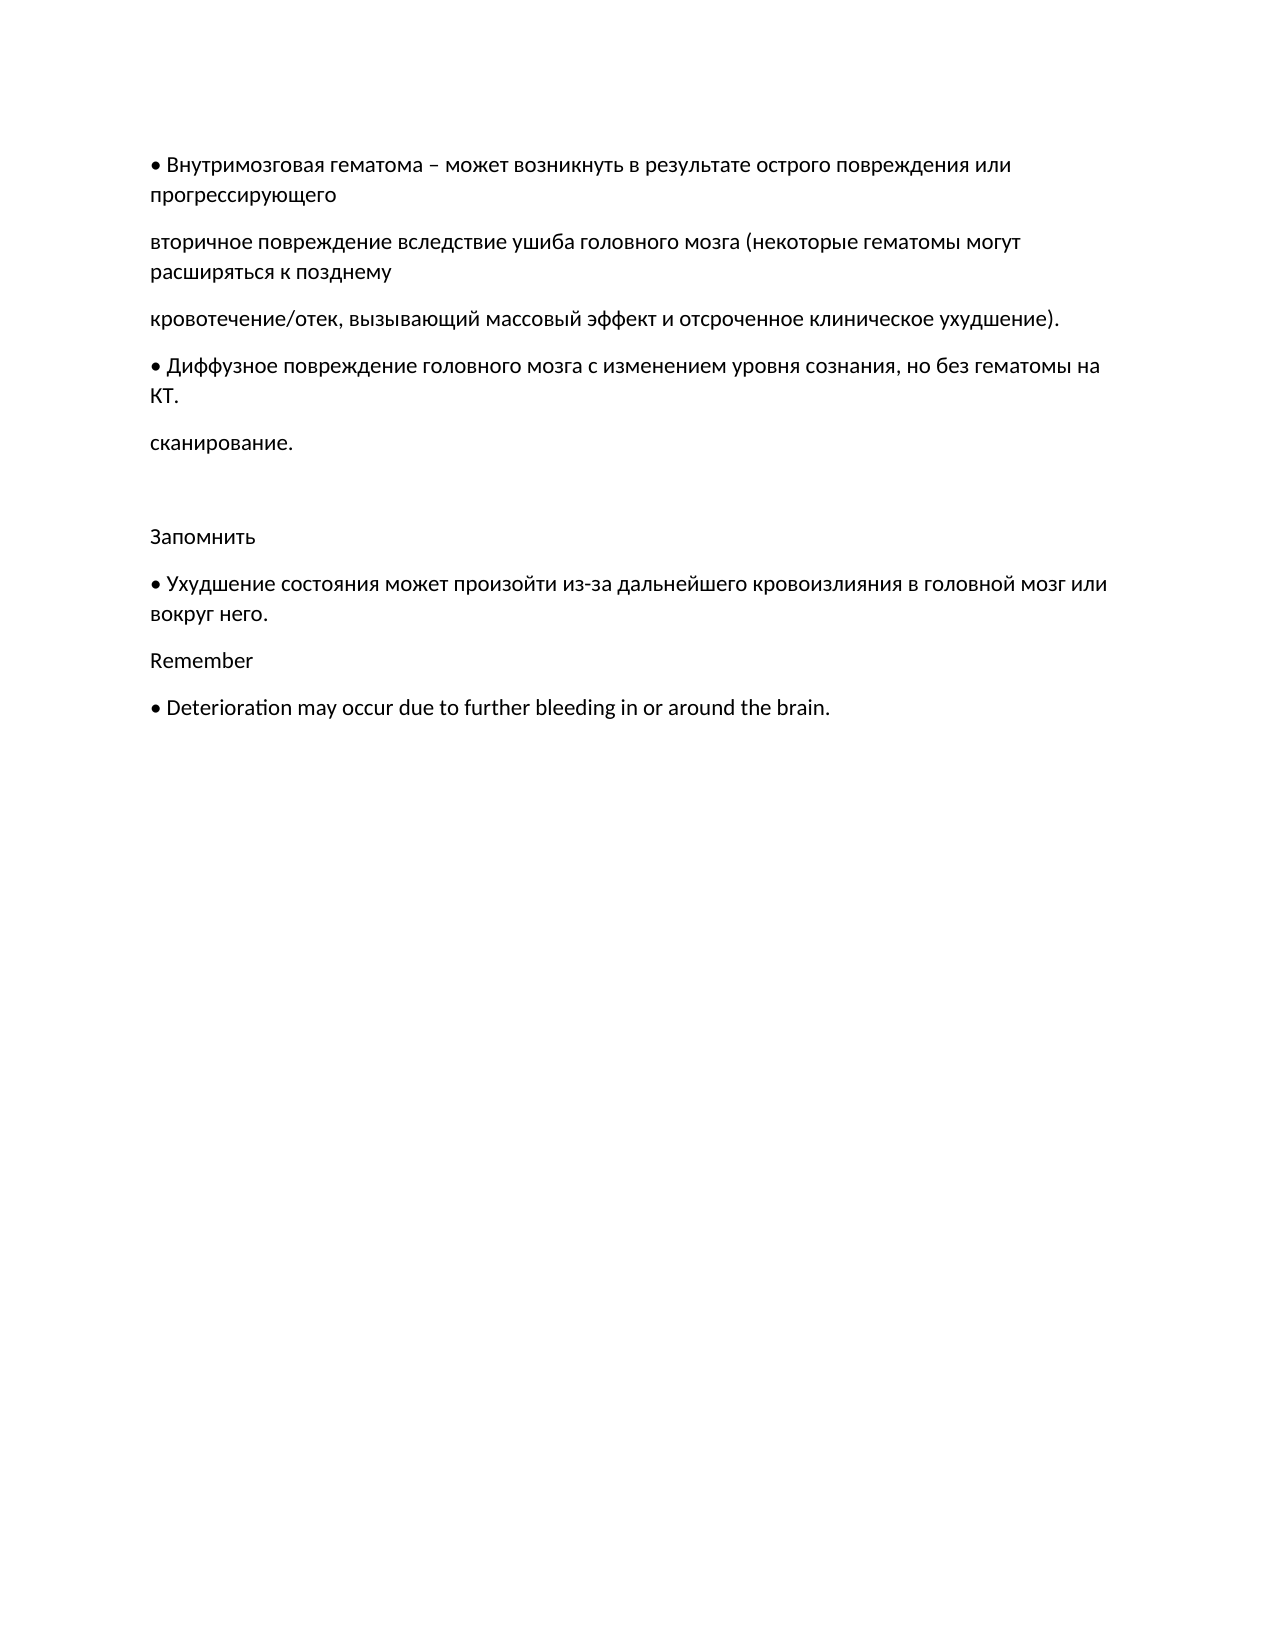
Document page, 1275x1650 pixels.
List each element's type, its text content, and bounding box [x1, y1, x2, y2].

text • Ухудшение состояния может произойти из-за дальнейшего кровоизлияния в головной мозг или вокруг него. [150, 569, 1125, 627]
text • Deterioration may occur due to further bleeding in or around the brain. [150, 693, 1125, 721]
text • Диффузное повреждение головного мозга с изменением уровня сознания, но без гематомы на КТ. [150, 351, 1125, 409]
text сканирование. [150, 428, 1125, 456]
text Remember [150, 646, 1125, 674]
text Запомнить [150, 522, 1125, 550]
text кровотечение/отек, вызывающий массовый эффект и отсроченное клиническое ухудшение). [150, 304, 1125, 332]
text вторичное повреждение вследствие ушиба головного мозга (некоторые гематомы могут расширяться к позднему [150, 227, 1125, 285]
text • Внутримозговая гематома – может возникнуть в результате острого повреждения или прогрессирующего [150, 150, 1125, 208]
